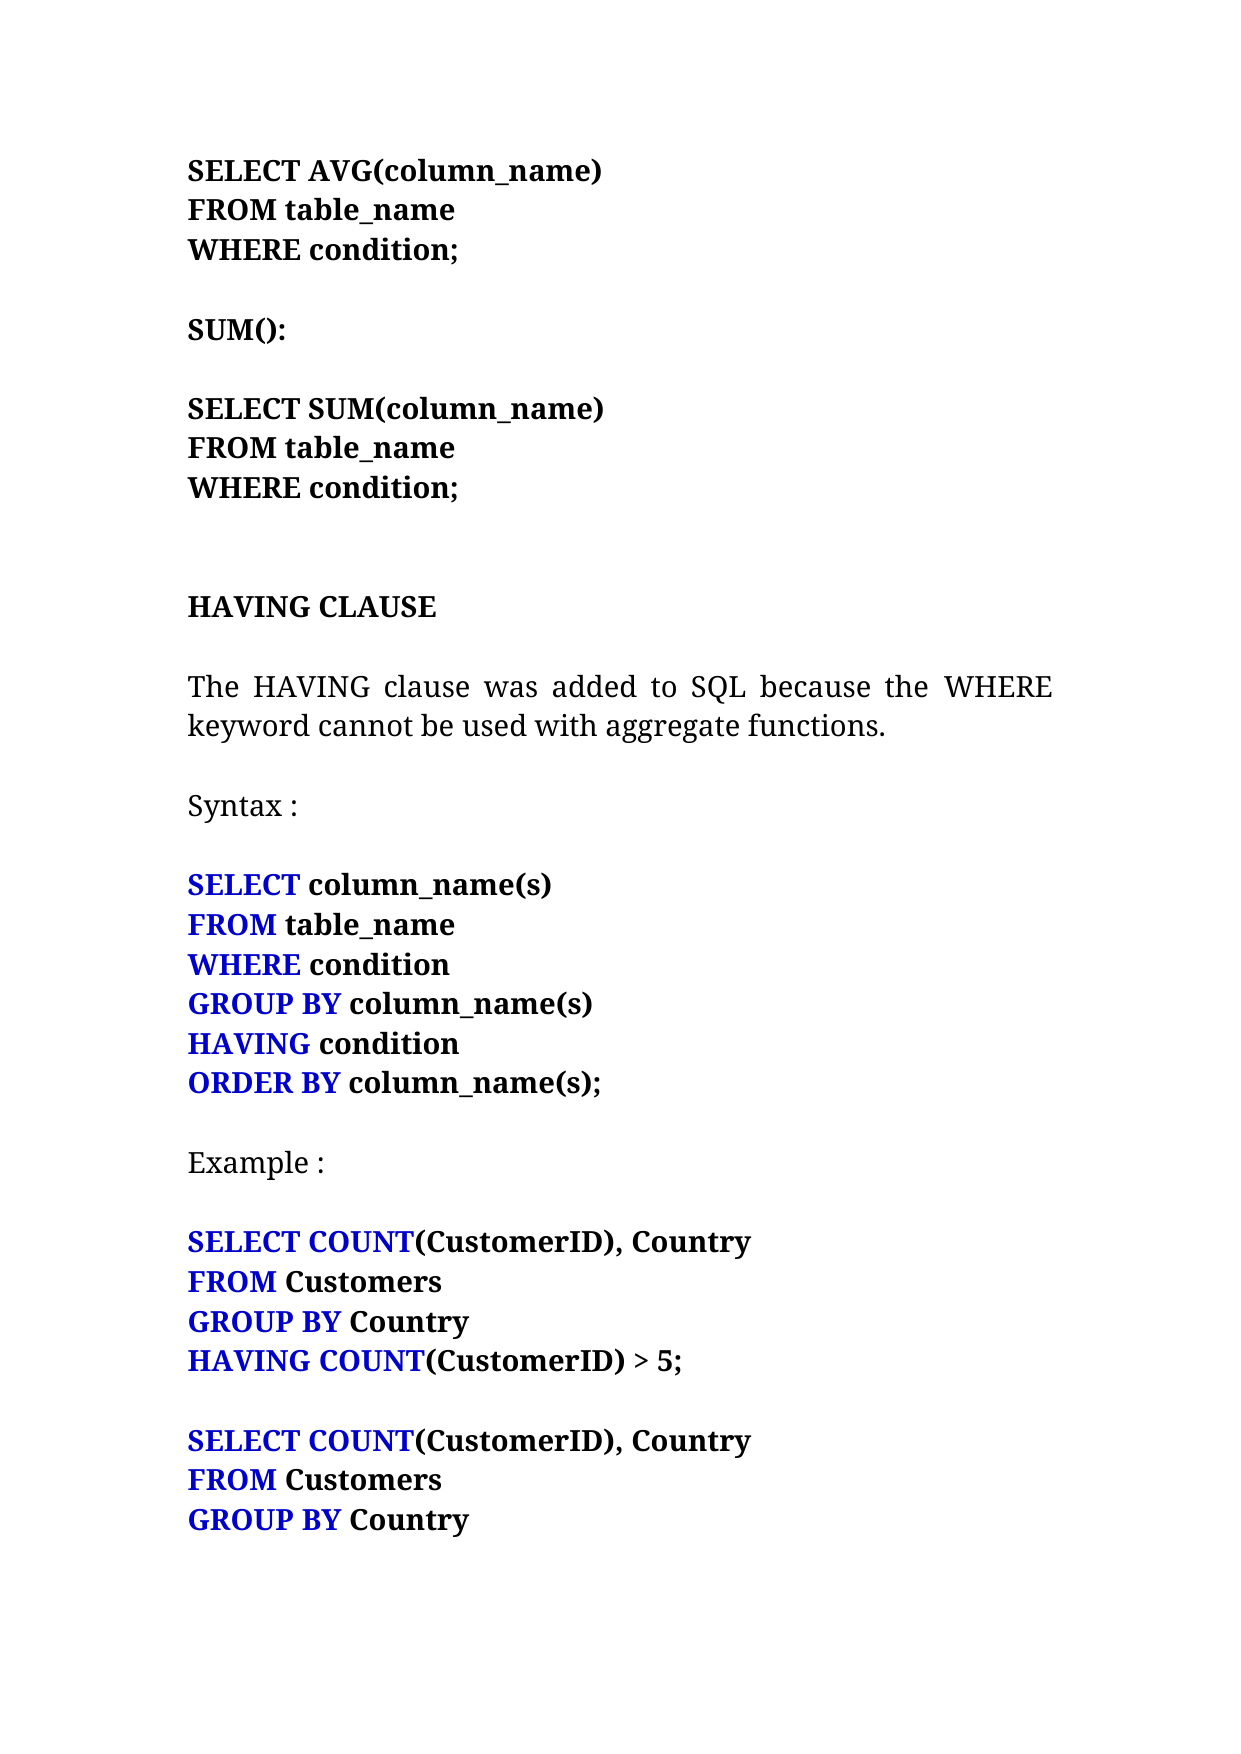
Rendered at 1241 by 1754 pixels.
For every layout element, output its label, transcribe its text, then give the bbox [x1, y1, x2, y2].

list FROM table_name [187, 428, 1053, 467]
list HAVING CLAUSE [187, 587, 1053, 626]
list The HAVING clause was added to SQL because the WHERE keyword cannot be used with aggregate functions. [187, 666, 1053, 745]
list SELECT column_name(s) FROM table_name WHERE condition GROUP BY column_name(s) HAVING condition ORDER BY column_name(s); [187, 864, 1053, 1102]
list WHERE condition; [187, 229, 1053, 269]
list SELECT AVG(column_name) [187, 150, 1053, 190]
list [187, 1420, 1053, 1539]
list FROM table_name [187, 190, 1053, 229]
list SELECT SUM(column_name) [187, 388, 1053, 428]
list SUM(): [187, 309, 1053, 348]
list Example : [187, 1142, 1053, 1182]
text SELECT COUNT(CustomerID), Country FROM Customers GROUP BY Country HAVING COUNT(CustomerID) > 5; [187, 1222, 1053, 1380]
list WHERE condition; [187, 467, 1053, 507]
list Syntax : [187, 785, 1053, 825]
